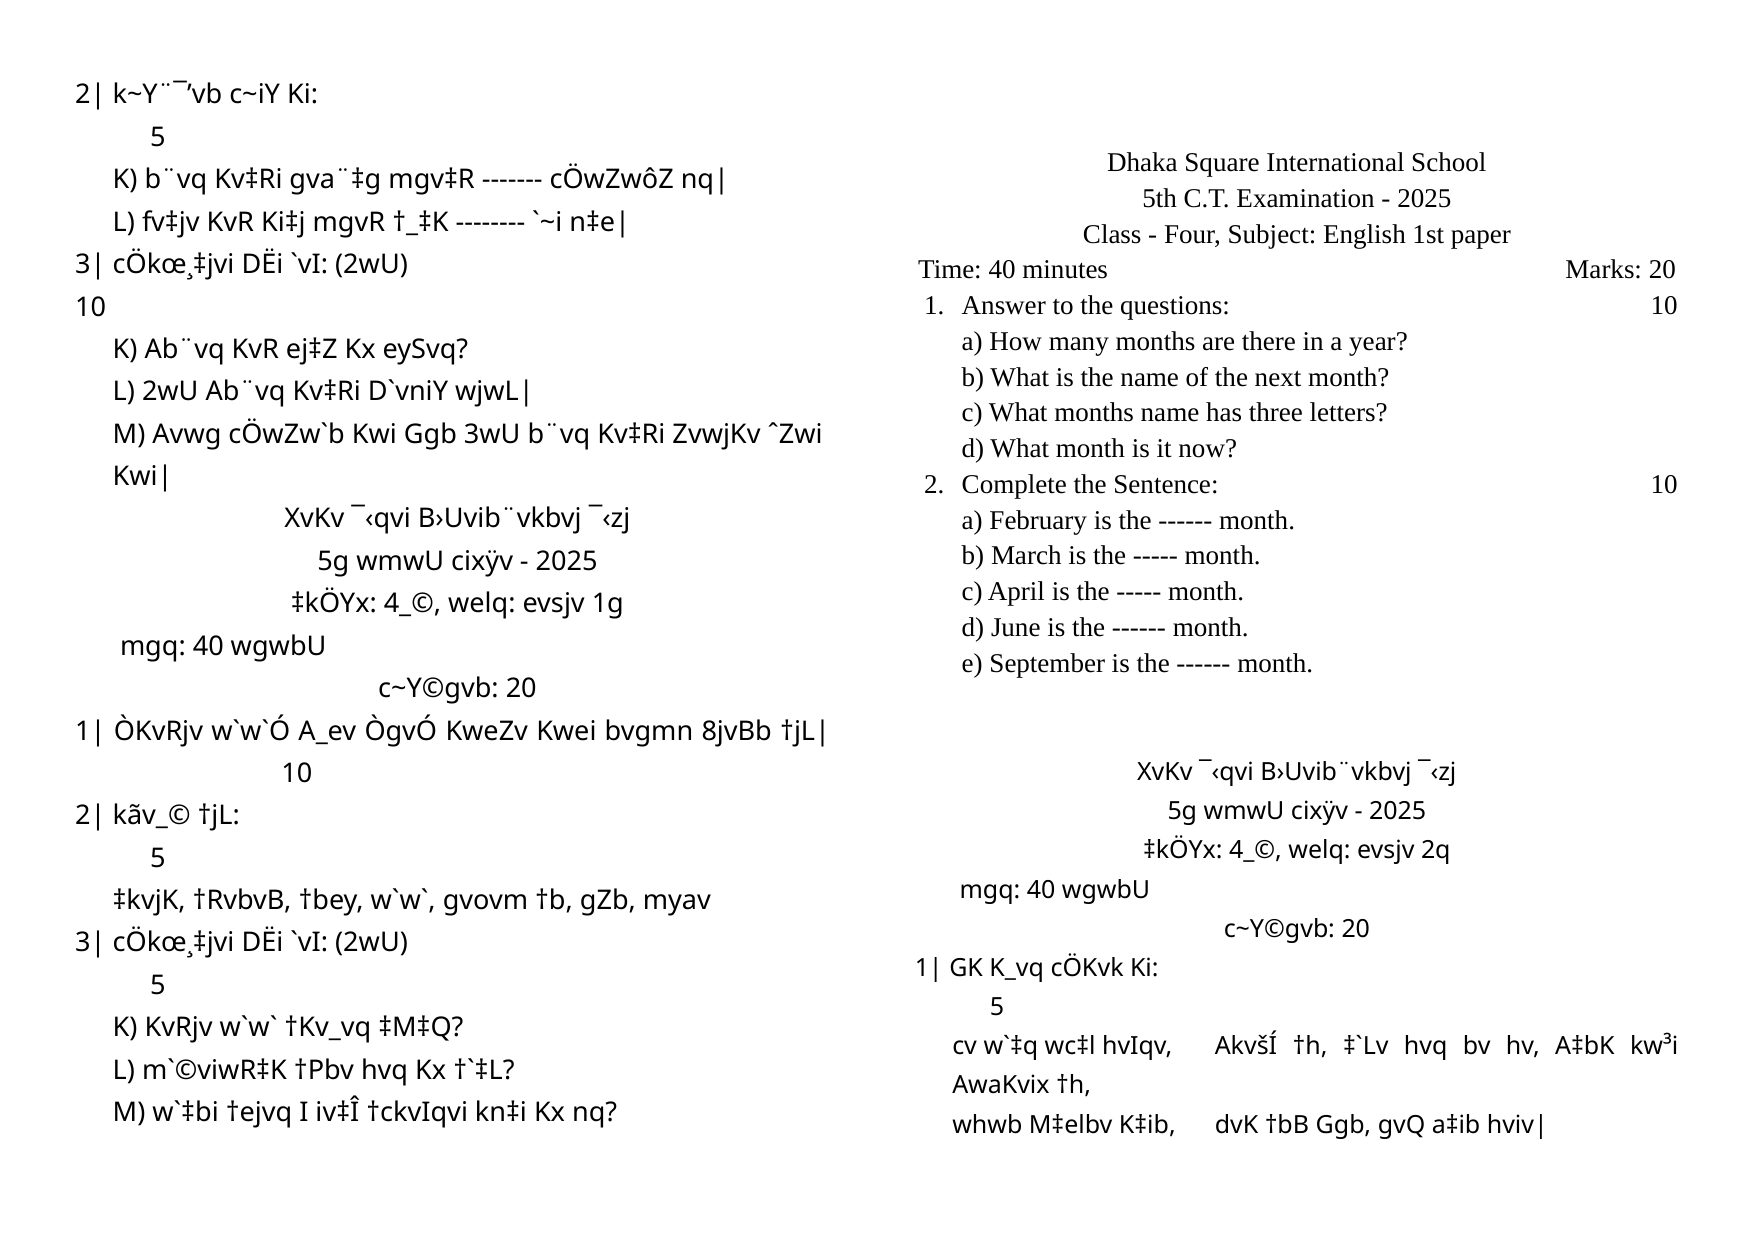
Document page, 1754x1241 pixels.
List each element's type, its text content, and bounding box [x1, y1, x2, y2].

text Dhaka Square International School [914, 146, 1679, 178]
list d) June is the ------ month. [961, 611, 1679, 642]
text 2| k~Y¨¯’vb c~iY Ki: 5 [75, 75, 839, 154]
text K) b¨vq Kv‡Ri gva¨‡g mgv‡R ------- cÖwZwôZ nq| [112, 160, 839, 197]
text 5g wmwU cixÿv - 2025 [914, 793, 1679, 827]
list b) What is the name of the next month? [961, 361, 1679, 392]
text 2| kãv_© †jL: 5 [75, 796, 839, 875]
list a) How many months are there in a year? [961, 325, 1679, 356]
text ‡kÖYx: 4_©, welq: evsjv 1g [75, 584, 839, 621]
text K) KvRjv w`w` †Kv_vq ‡M‡Q? [112, 1008, 839, 1044]
list c) April is the ----- month. [961, 575, 1679, 606]
text cv w`‡q wc‡l hvIqv, AkvšÍ †h, ‡`Lv hvq bv hv, A‡bK kw³i AwaKvix †h, [952, 1028, 1679, 1101]
list d) What month is it now? [961, 432, 1679, 463]
list c) What months name has three letters? [961, 397, 1679, 428]
text 3| cÖkœ¸‡jvi DËi `vI: (2wU) 10 [75, 244, 839, 324]
text XvKv ¯‹qvi B›Uvib¨vkbvj ¯‹zj [75, 499, 839, 536]
text M) Avwg cÖwZw`b Kwi Ggb 3wU b¨vq Kv‡Ri ZvwjKv ˆZwi Kwi| [112, 414, 839, 493]
text 1| GK K_vq cÖKvk Ki: 5 [914, 950, 1679, 1023]
text mgq: 40 wgwbU c~Y©gvb: 20 [914, 871, 1679, 944]
text K) Ab¨vq KvR ej‡Z Kx eySvq? [112, 329, 839, 366]
text 5g wmwU cixÿv - 2025 [75, 541, 839, 578]
text 3| cÖkœ¸‡jvi DËi `vI: (2wU) 5 [75, 923, 839, 1002]
text Class - Four, Subject: English 1st paper [914, 218, 1679, 249]
list b) March is the ----- month. [961, 539, 1679, 571]
text ‡kÖYx: 4_©, welq: evsjv 2q [914, 832, 1679, 866]
text XvKv ¯‹qvi B›Uvib¨vkbvj ¯‹zj [914, 754, 1679, 788]
text mgq: 40 wgwbU c~Y©gvb: 20 [75, 626, 839, 705]
text M) w`‡bi †ejvq I iv‡Î †ckvIqvi kn‡i Kx nq? [112, 1092, 839, 1129]
text 1| ÒKvRjv w`w`Ó A_ev ÒgvÓ KweZv Kwei bvgmn 8jvBb †jL| 10 [75, 711, 839, 790]
list Complete the Sentence: 10 [924, 468, 1679, 499]
list e) September is the ------ month. [961, 647, 1679, 678]
list a) February is the ------ month. [961, 504, 1679, 535]
text L) fv‡jv KvR Ki‡j mgvR †_‡K -------- `~i n‡e| [112, 202, 839, 239]
text 5th C.T. Examination - 2025 [914, 182, 1679, 213]
text L) m`©viwR‡K †Pbv hvq Kx †`‡L? [112, 1050, 839, 1087]
text ‡kvjK, †RvbvB, †bey, w`w`, gvovm †b, gZb, myav [112, 881, 839, 917]
text whwb M‡elbv K‡ib, dvK †bB Ggb, gvQ a‡ib hviv| [952, 1106, 1679, 1140]
text Time: 40 minutes Marks: 20 [914, 254, 1679, 285]
list Answer to the questions: 10 [924, 289, 1679, 321]
text L) 2wU Ab¨vq Kv‡Ri D`vniY wjwL| [112, 372, 839, 409]
